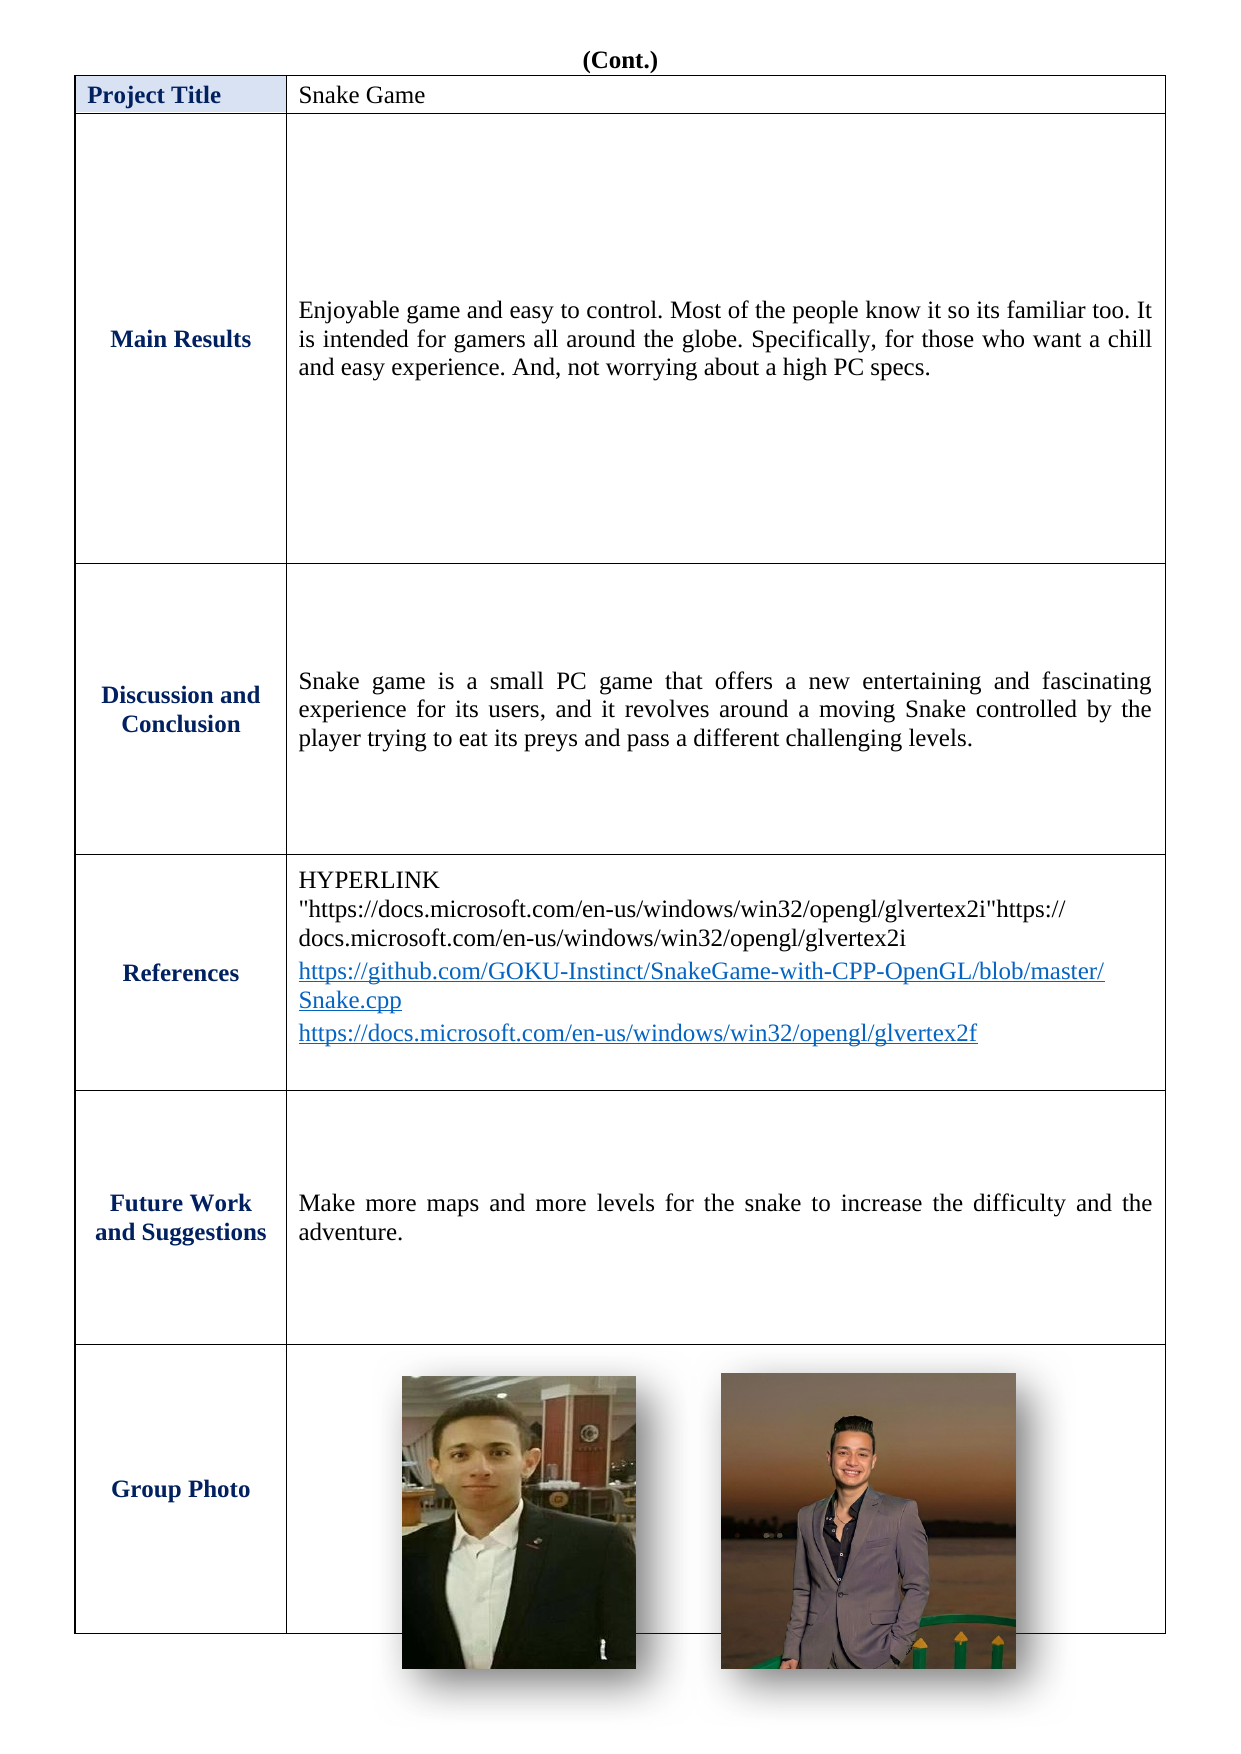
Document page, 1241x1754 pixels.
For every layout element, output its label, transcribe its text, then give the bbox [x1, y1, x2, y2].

table_header Project Title [76, 76, 286, 112]
table_cell Discussion and Conclusion [76, 564, 286, 854]
table_cell [287, 1345, 1165, 1633]
picture [721, 1373, 1016, 1669]
table_cell References [76, 855, 286, 1089]
table_cell Main Results [76, 114, 286, 562]
table_cell Future Work and Suggestions [76, 1091, 286, 1344]
picture [402, 1376, 636, 1669]
table_cell Group Photo [76, 1345, 286, 1633]
